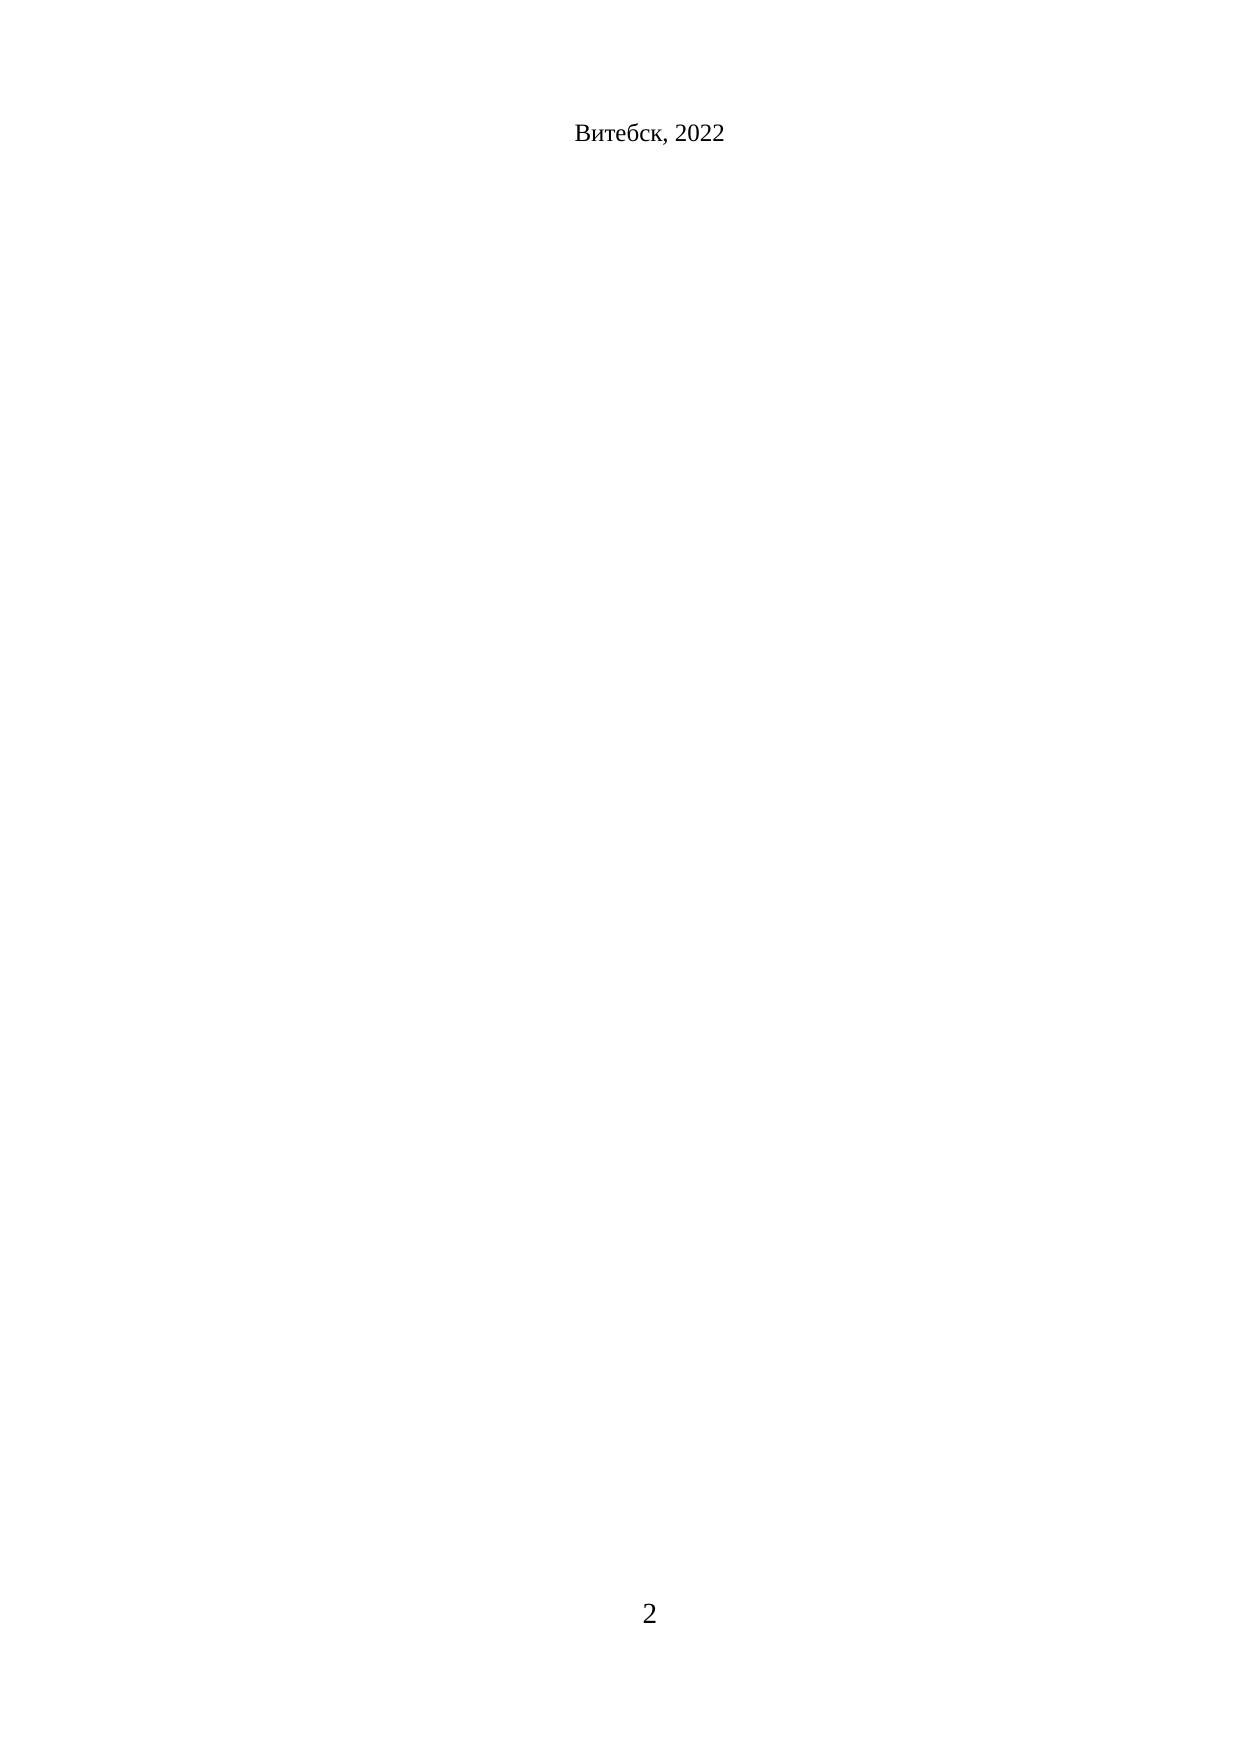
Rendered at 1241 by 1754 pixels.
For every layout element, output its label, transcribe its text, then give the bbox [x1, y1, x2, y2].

text Витебск, 2022 [118, 118, 1181, 147]
